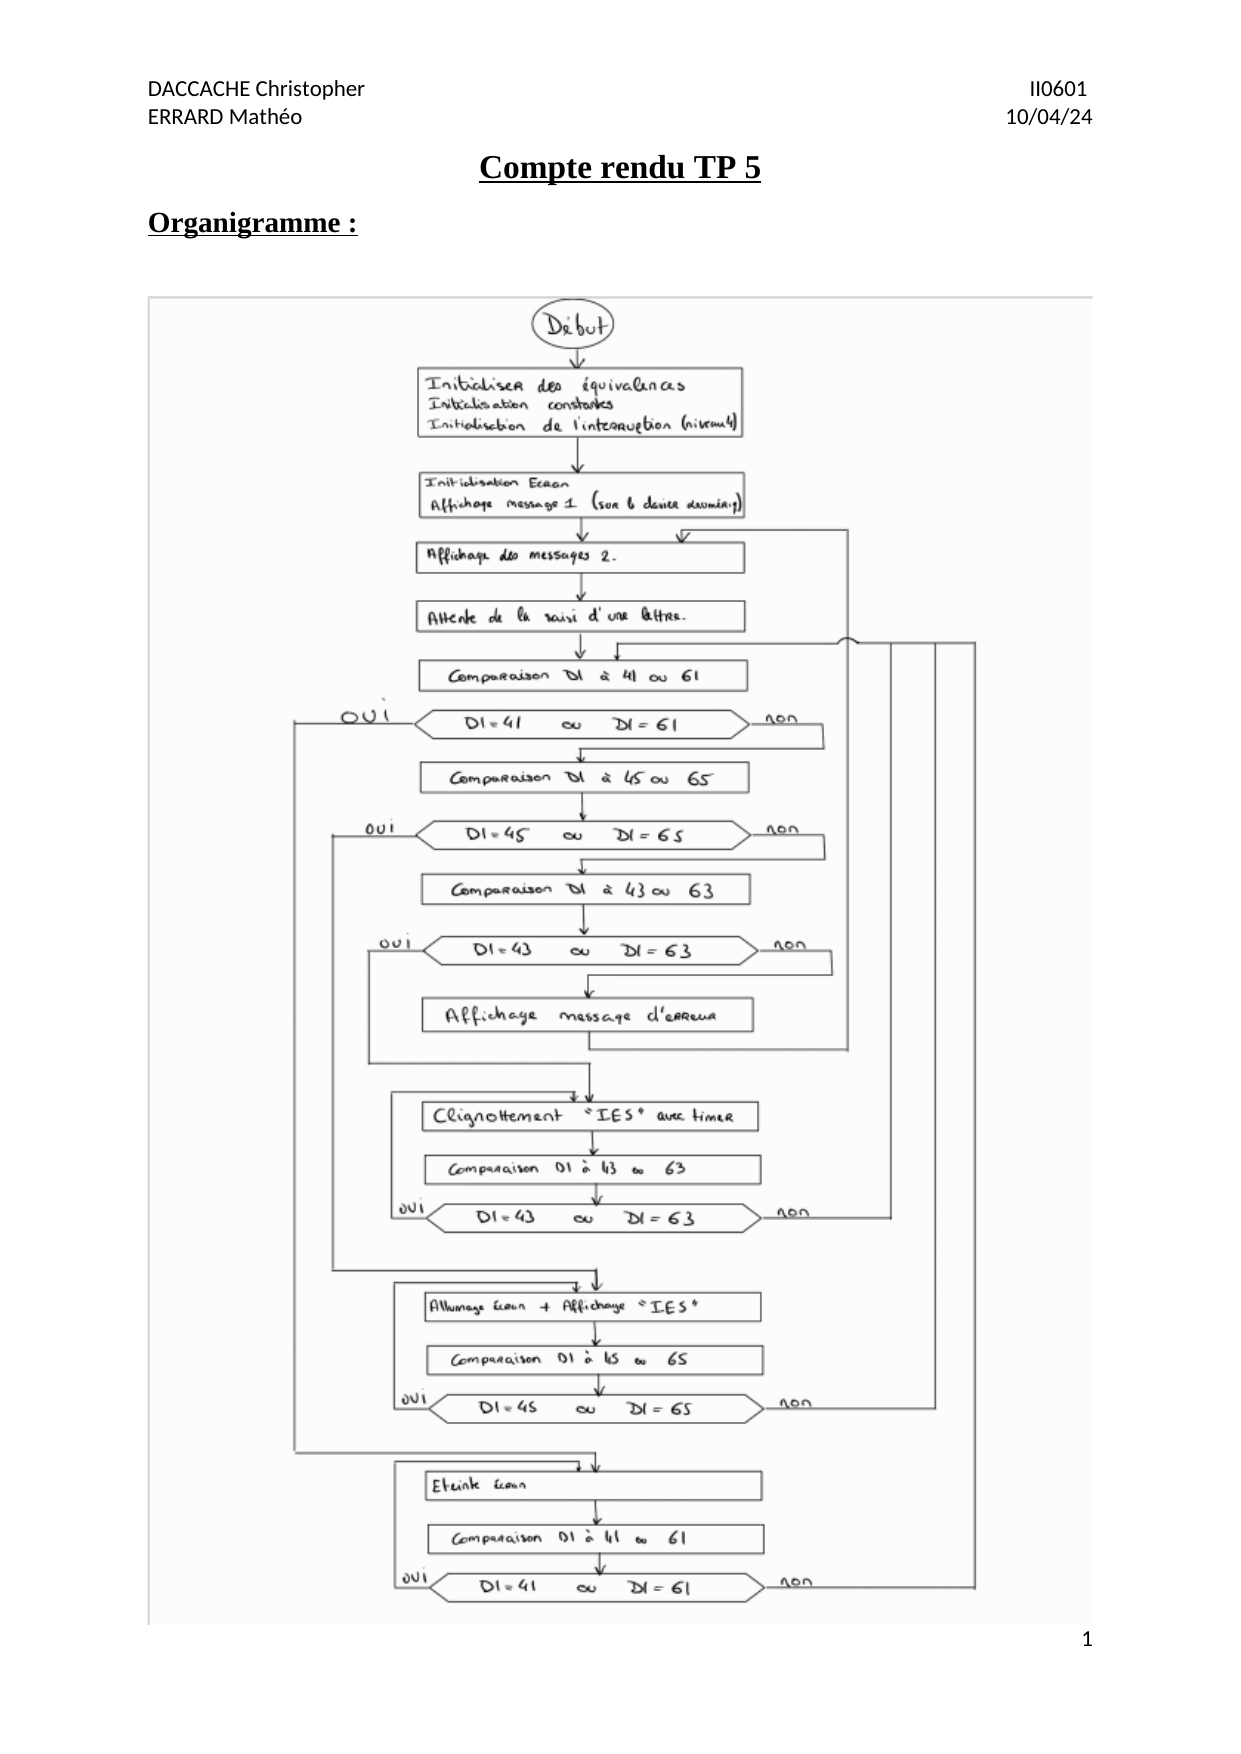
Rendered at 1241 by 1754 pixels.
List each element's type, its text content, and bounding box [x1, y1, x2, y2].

text Organigramme : [148, 206, 1093, 239]
picture [147, 296, 1093, 1625]
text Compte rendu TP 5 [148, 148, 1093, 186]
